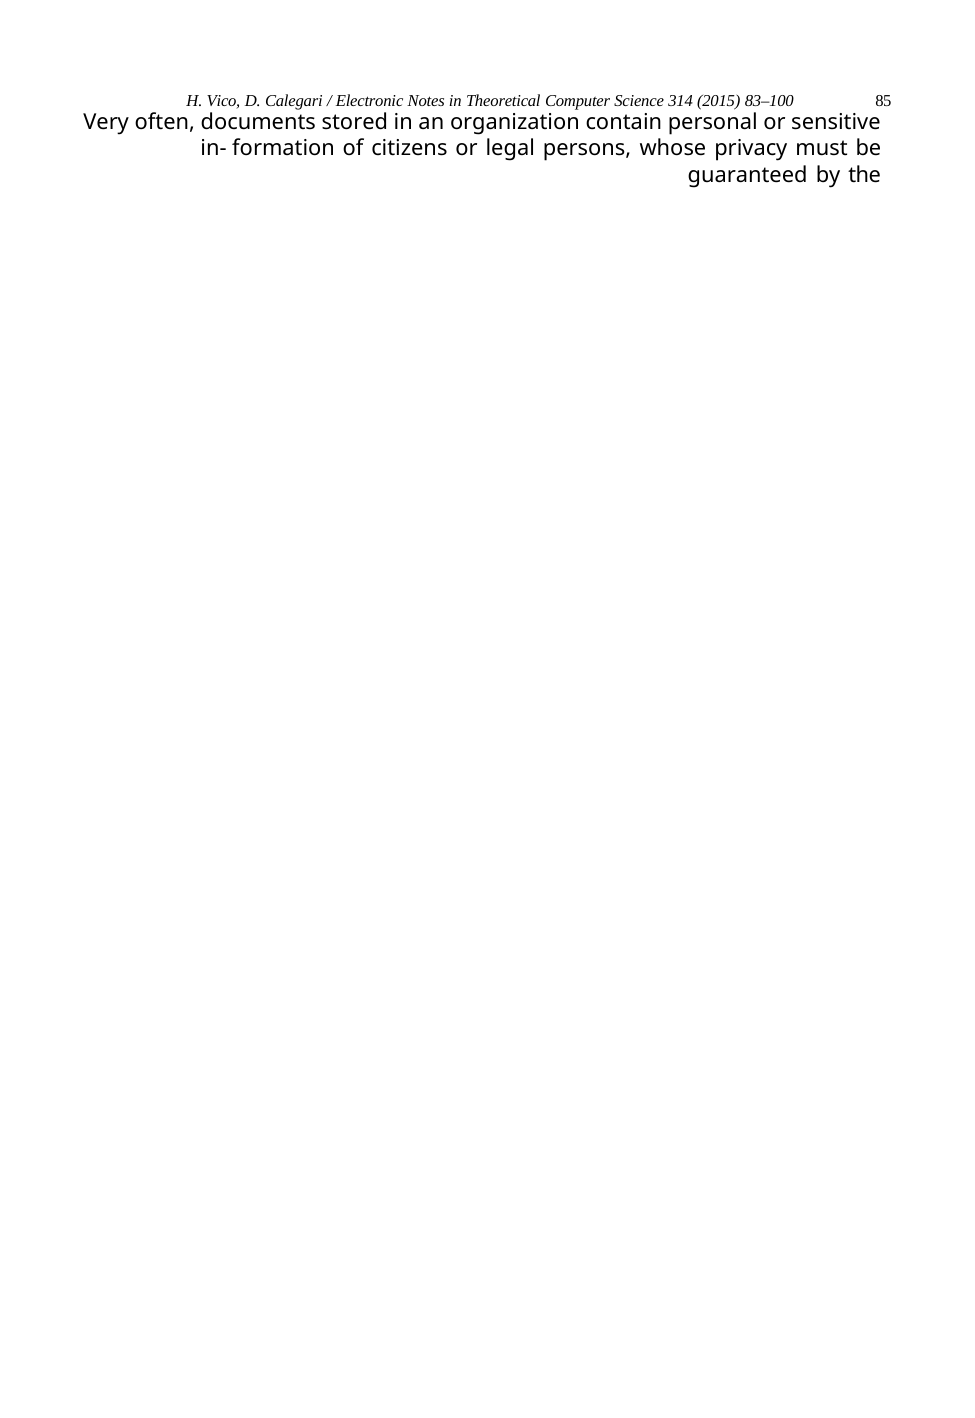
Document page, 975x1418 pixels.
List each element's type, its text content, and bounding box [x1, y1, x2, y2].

text Very often, documents stored in an organization contain personal or sensitive in- formation of citizens or legal persons, whose privacy must be guaranteed by the [81, 108, 881, 189]
